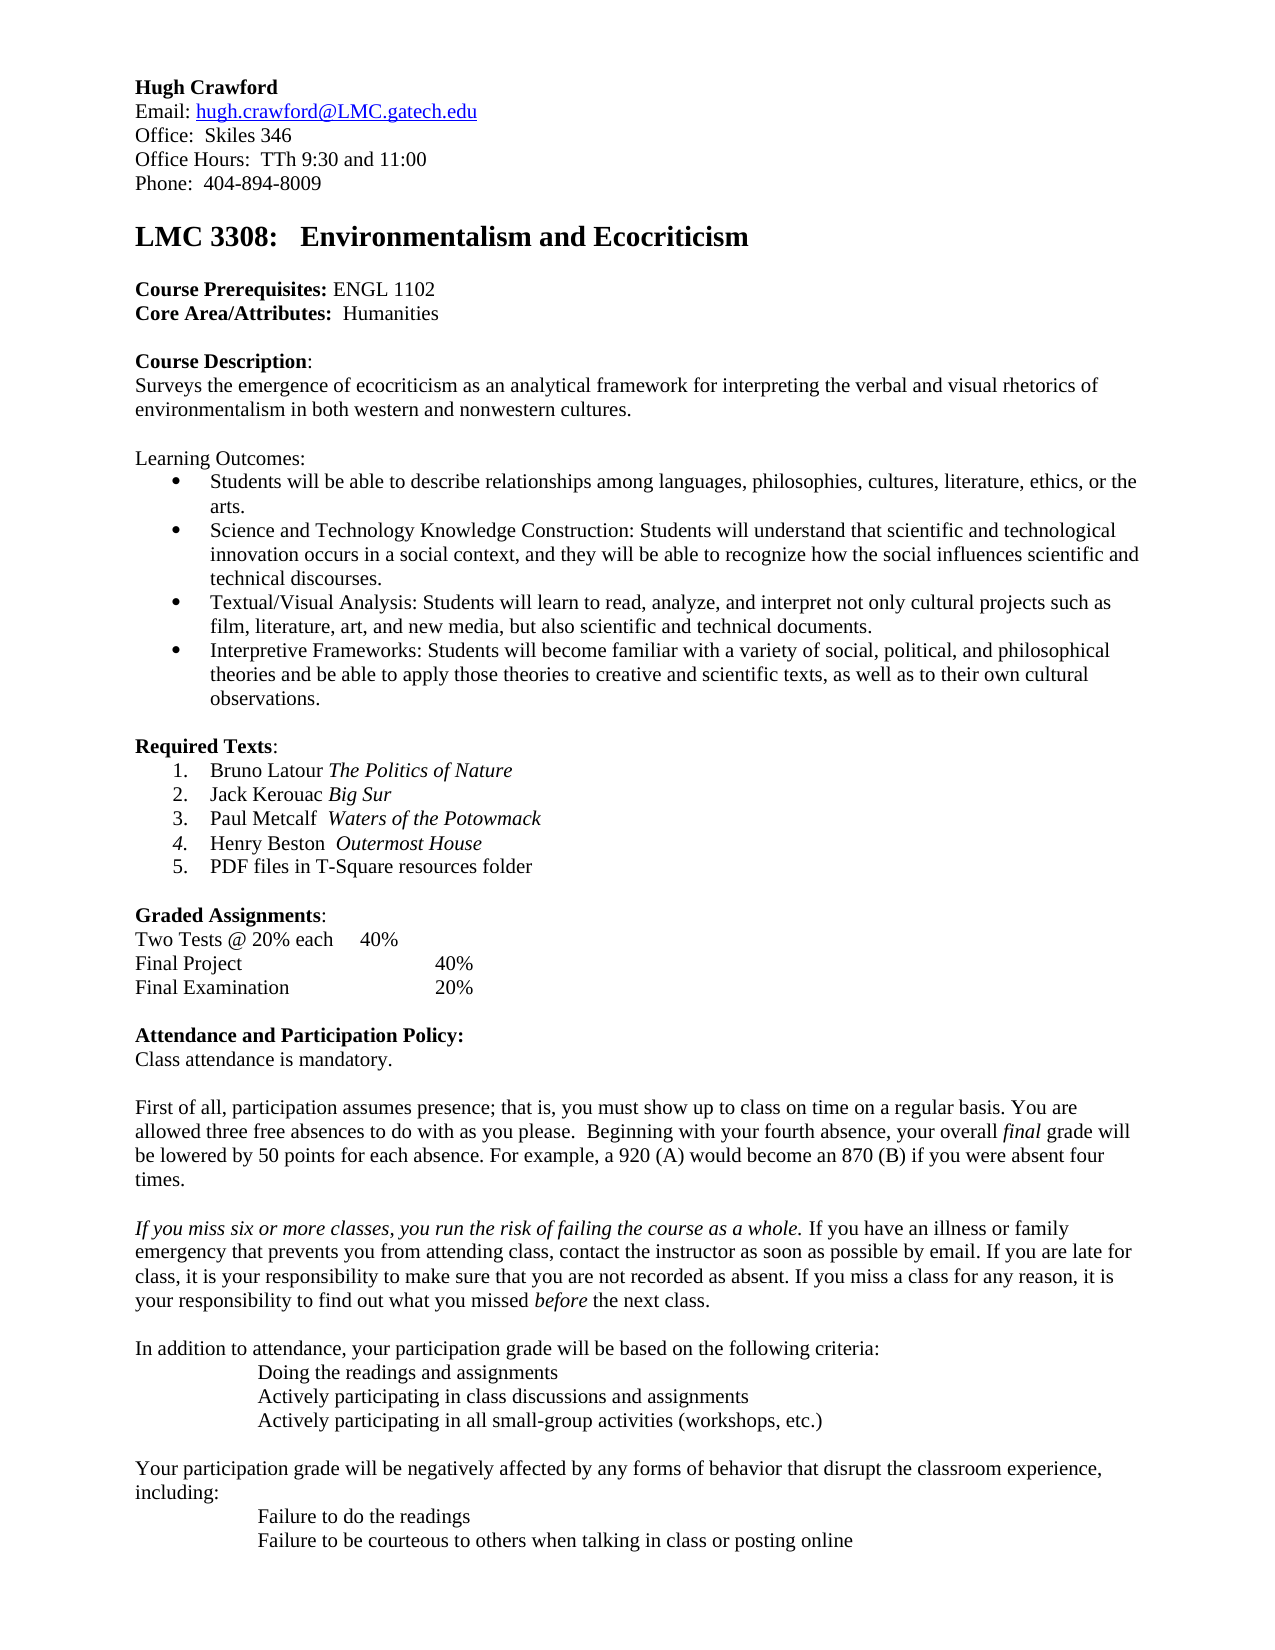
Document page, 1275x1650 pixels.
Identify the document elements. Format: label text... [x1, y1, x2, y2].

list Paul Metcalf Waters of the Potowmack [172, 806, 1140, 830]
text Graded Assignments: [135, 903, 1140, 927]
text Two Tests @ 20% each 40% [135, 927, 1140, 951]
list Science and Technology Knowledge Construction: Students will understand that scientific and technological innovation occurs in a social context, and they will be able to recognize how the social influences scientific and technical discourses. [172, 518, 1140, 590]
list Textual/Visual Analysis: Students will learn to read, analyze, and interpret not only cultural projects such as film, literature, art, and new media, but also scientific and technical documents. [172, 590, 1140, 638]
text Core Area/Attributes: Humanities [135, 301, 1140, 325]
list Interpretive Frameworks: Students will become familiar with a variety of social, political, and philosophical theories and be able to apply those theories to creative and scientific texts, as well as to their own cultural observations. [172, 638, 1140, 710]
text Required Texts: [135, 734, 1140, 758]
text First of all, participation assumes presence; that is, you must show up to class on time on a regular basis. You are allowed three free absences to do with as you please. Beginning with your fourth absence, your overall final grade will be lowered by 50 points for each absence. For example, a 920 (A) would become an 870 (B) if you were absent four times. [135, 1095, 1140, 1191]
text Class attendance is mandatory. [135, 1047, 1140, 1071]
list Jack Kerouac Big Sur [172, 782, 1140, 806]
list Students will be able to describe relationships among languages, philosophies, cultures, literature, ethics, or the arts. [172, 469, 1140, 518]
text Course Prerequisites: ENGL 1102 [135, 277, 1140, 301]
text Email: hugh.crawford@LMC.gatech.edu [135, 99, 1140, 123]
text  Actively participating in all small-group activities (workshops, etc.) [210, 1408, 1140, 1432]
text LMC 3308: Environmentalism and Ecocriticism [135, 219, 1140, 253]
text  Failure to be courteous to others when talking in class or posting online [210, 1528, 1140, 1552]
text In addition to attendance, your participation grade will be based on the following criteria: [135, 1336, 1140, 1360]
text  Actively participating in class discussions and assignments [210, 1384, 1140, 1408]
text Final Examination 20% [135, 975, 1140, 999]
text Surveys the emergence of ecocriticism as an analytical framework for interpreting the verbal and visual rhetorics of environmentalism in both western and nonwestern cultures. [135, 373, 1140, 421]
text  Doing the readings and assignments [210, 1360, 1140, 1384]
text Course Description: [135, 349, 1140, 373]
list Henry Beston Outermost House [172, 830, 1140, 854]
text Phone: 404-894-8009 [135, 171, 1140, 195]
text Office: Skiles 346 [135, 123, 1140, 147]
text If you miss six or more classes, you run the risk of failing the course as a whole. If you have an illness or family emergency that prevents you from attending class, contact the instructor as soon as possible by email. If you are late for class, it is your responsibility to make sure that you are not recorded as absent. If you miss a class for any reason, it is your responsibility to find out what you missed before the next class. [135, 1215, 1140, 1312]
text Office Hours: TTh 9:30 and 11:00 [135, 147, 1140, 171]
text Learning Outcomes: [135, 445, 1140, 469]
list Bruno Latour The Politics of Nature [172, 758, 1140, 782]
list PDF files in T-Square resources folder [172, 854, 1140, 878]
text  Failure to do the readings [210, 1504, 1140, 1528]
text Your participation grade will be negatively affected by any forms of behavior that disrupt the classroom experience, including: [135, 1456, 1140, 1504]
text Hugh Crawford [135, 75, 1140, 99]
text Attendance and Participation Policy: [135, 1023, 1140, 1047]
text Final Project 40% [135, 951, 1140, 975]
